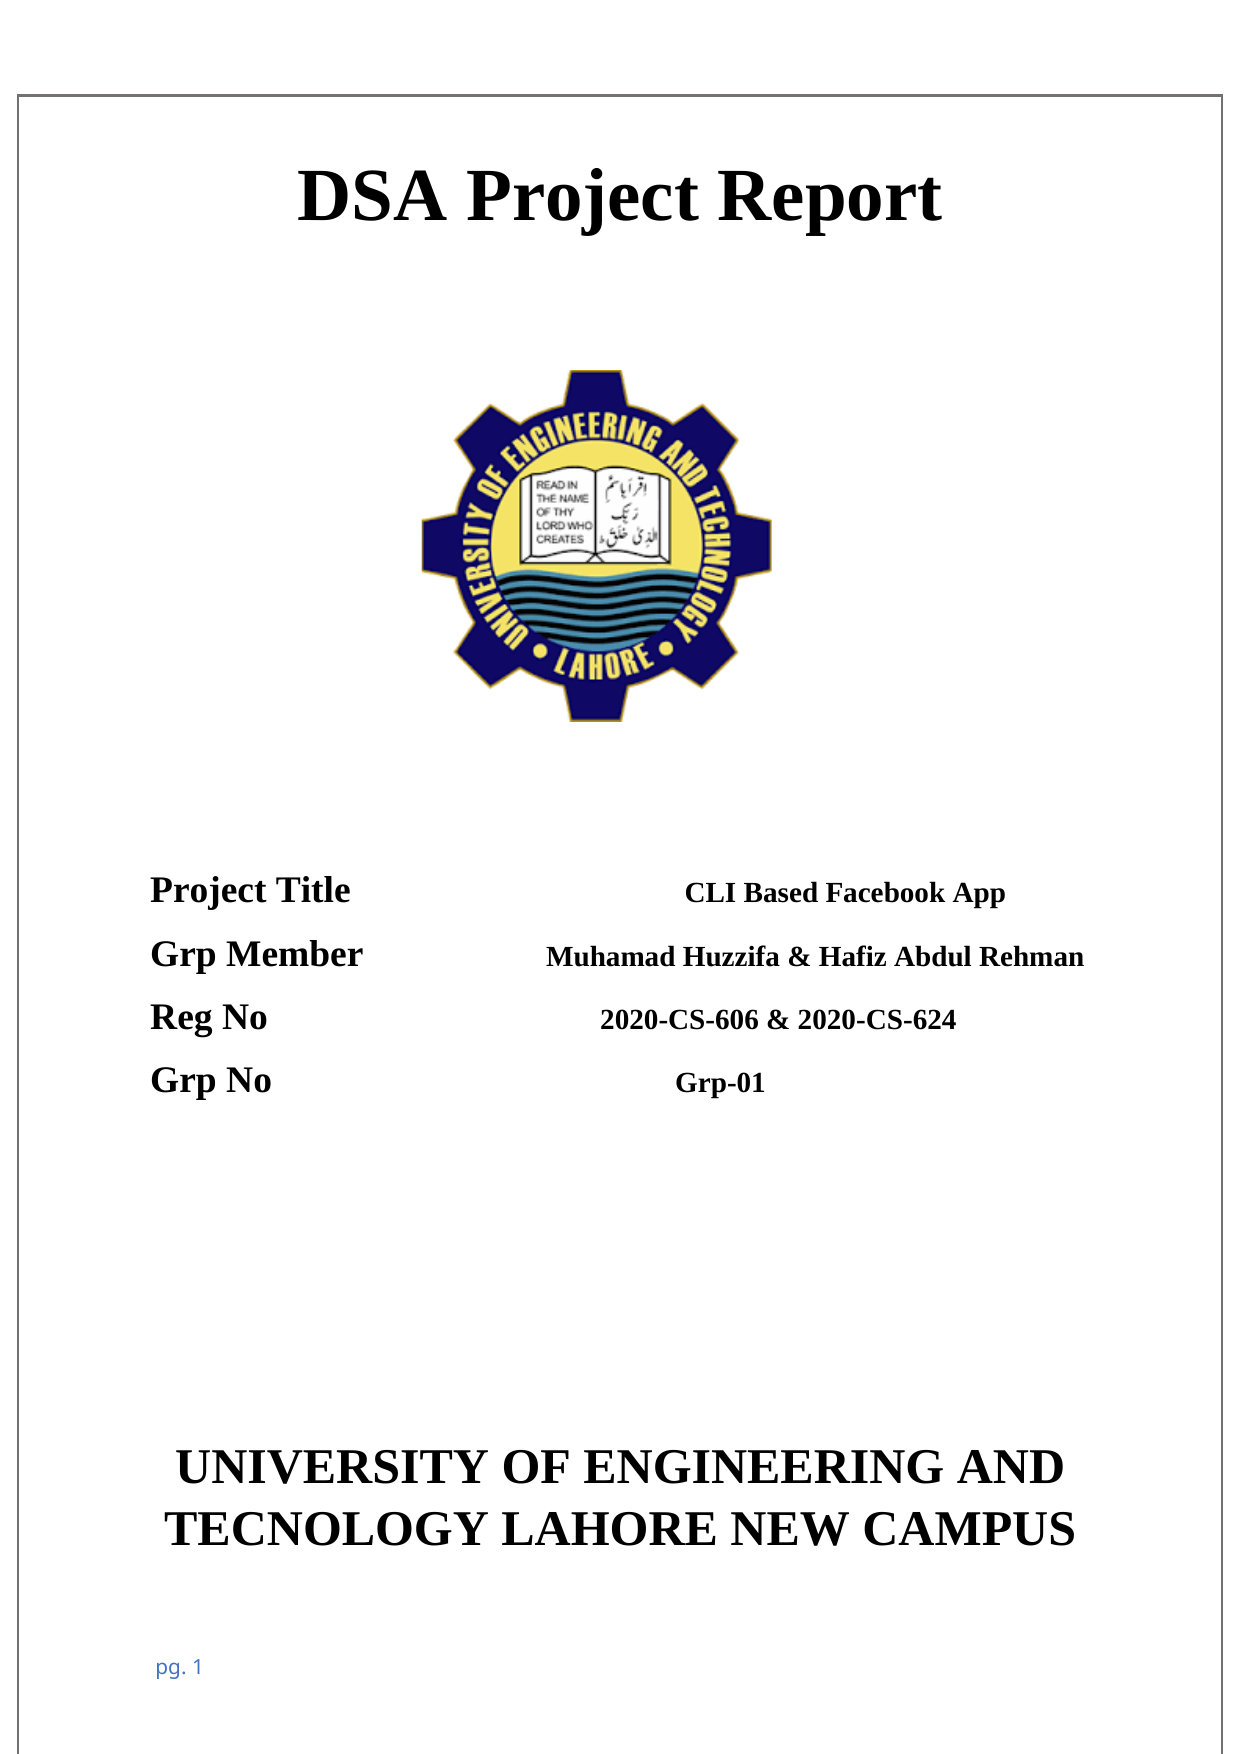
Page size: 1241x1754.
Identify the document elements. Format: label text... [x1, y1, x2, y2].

text Reg No 2020-CS-606 & 2020-CS-624 [150, 994, 1090, 1037]
text UNIVERSITY OF ENGINEERING AND TECNOLOGY LAHORE NEW CAMPUS [150, 1437, 1090, 1556]
text DSA Project Report [150, 150, 1090, 236]
text Grp Member Muhamad Huzzifa & Hafiz Abdul Rehman [150, 931, 1090, 974]
text Grp No Grp-01 [150, 1057, 1090, 1101]
picture [421, 370, 772, 722]
text Project Title CLI Based Facebook App [150, 868, 1090, 911]
